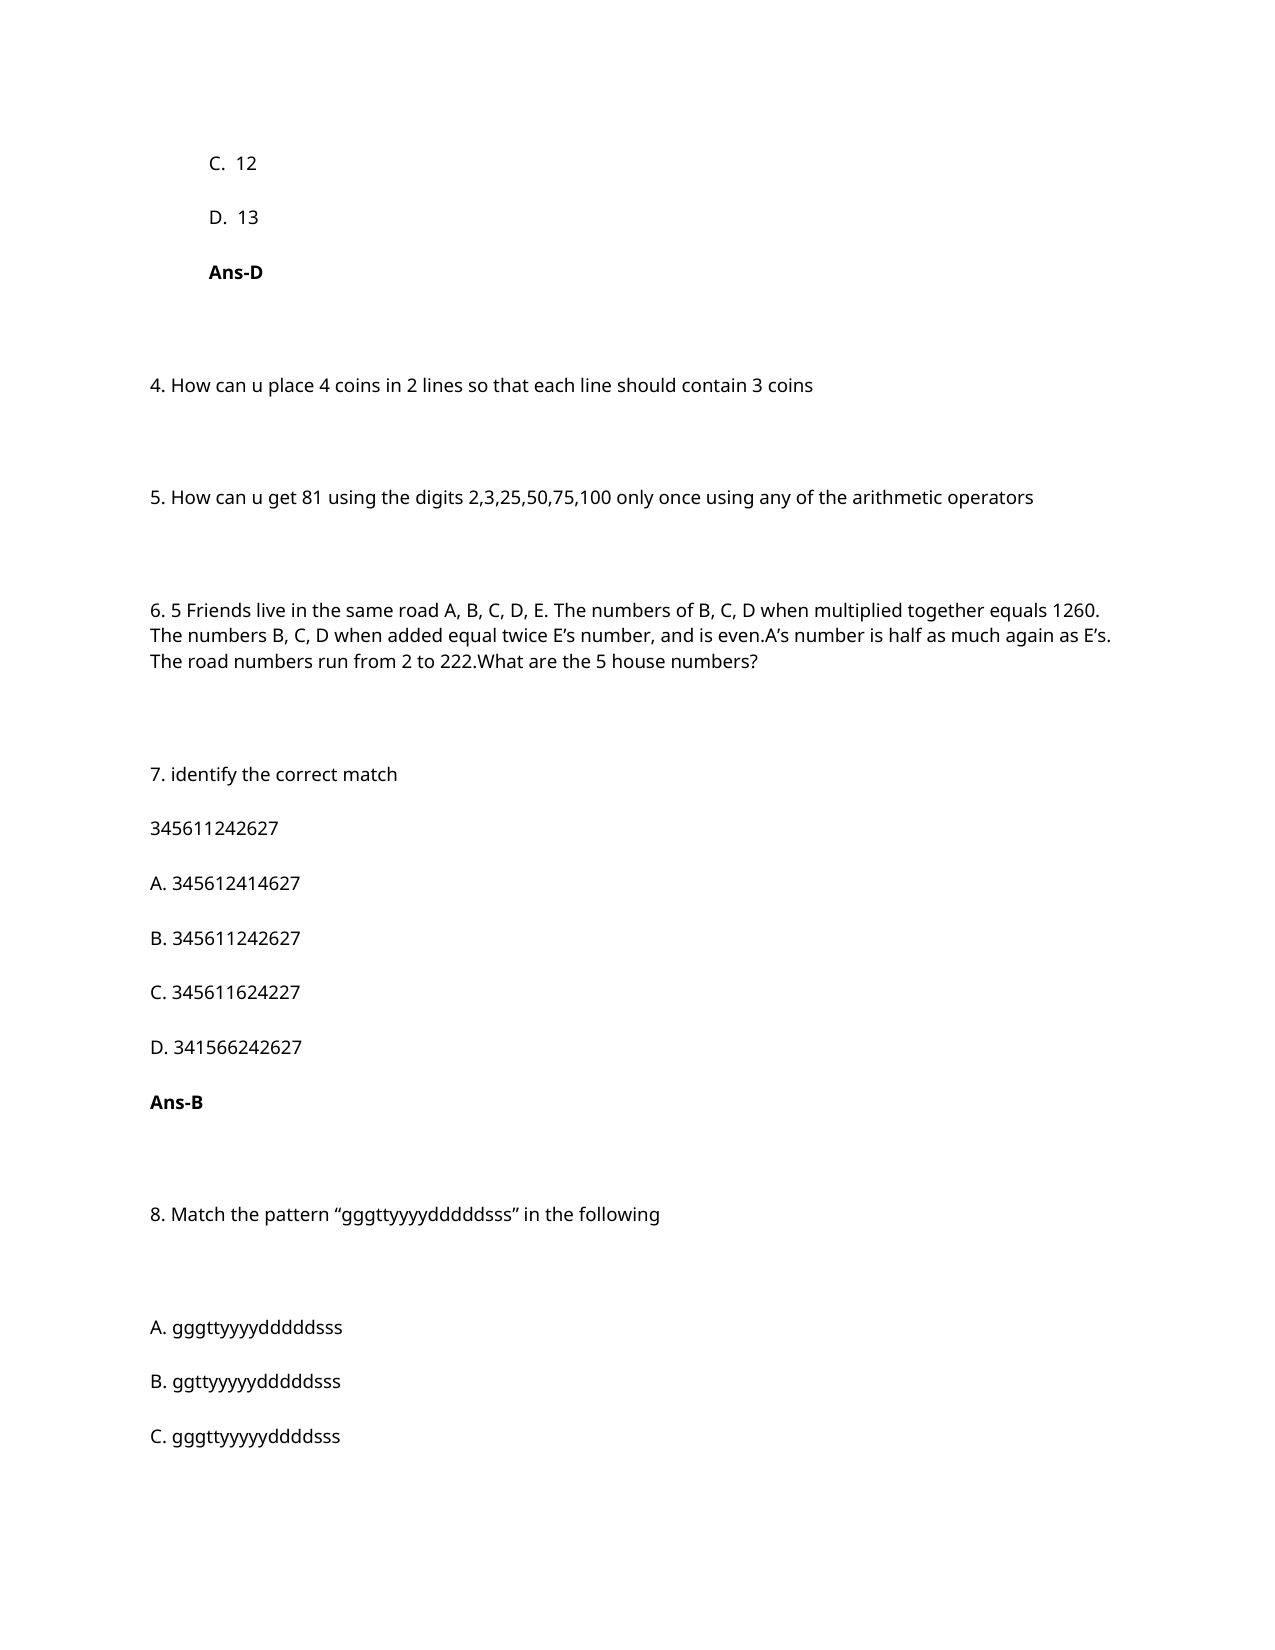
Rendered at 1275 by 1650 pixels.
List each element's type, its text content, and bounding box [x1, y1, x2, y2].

text 5. How can u get 81 using the digits 2,3,25,50,75,100 only once using any of the arithmetic operators [150, 484, 1125, 510]
text D. 341566242627 [150, 1034, 1125, 1060]
text 4. How can u place 4 coins in 2 lines so that each line should contain 3 coins [150, 372, 1125, 397]
text 7. identify the correct match [150, 761, 1125, 786]
text C. gggttyyyyyddddsss [150, 1423, 1125, 1449]
text A. 345612414627 [150, 870, 1125, 896]
text B. 345611242627 [150, 925, 1125, 950]
text B. ggttyyyyydddddsss [150, 1369, 1125, 1394]
text Ans-D [150, 259, 1125, 285]
text 6. 5 Friends live in the same road A, B, C, D, E. The numbers of B, C, D when multiplied together equals 1260. The numbers B, C, D when added equal twice E’s number, and is even.A’s number is half as much again as E’s. The road numbers run from 2 to 222.What are the 5 house numbers? [150, 597, 1125, 674]
text C. 12 [150, 150, 1125, 176]
text D. 13 [150, 205, 1125, 230]
text C. 345611624227 [150, 979, 1125, 1005]
text 345611242627 [150, 816, 1125, 841]
text Ans-B [150, 1089, 1125, 1114]
text A. gggttyyyydddddsss [150, 1314, 1125, 1340]
text 8. Match the pattern “gggttyyyydddddsss” in the following [150, 1202, 1125, 1227]
